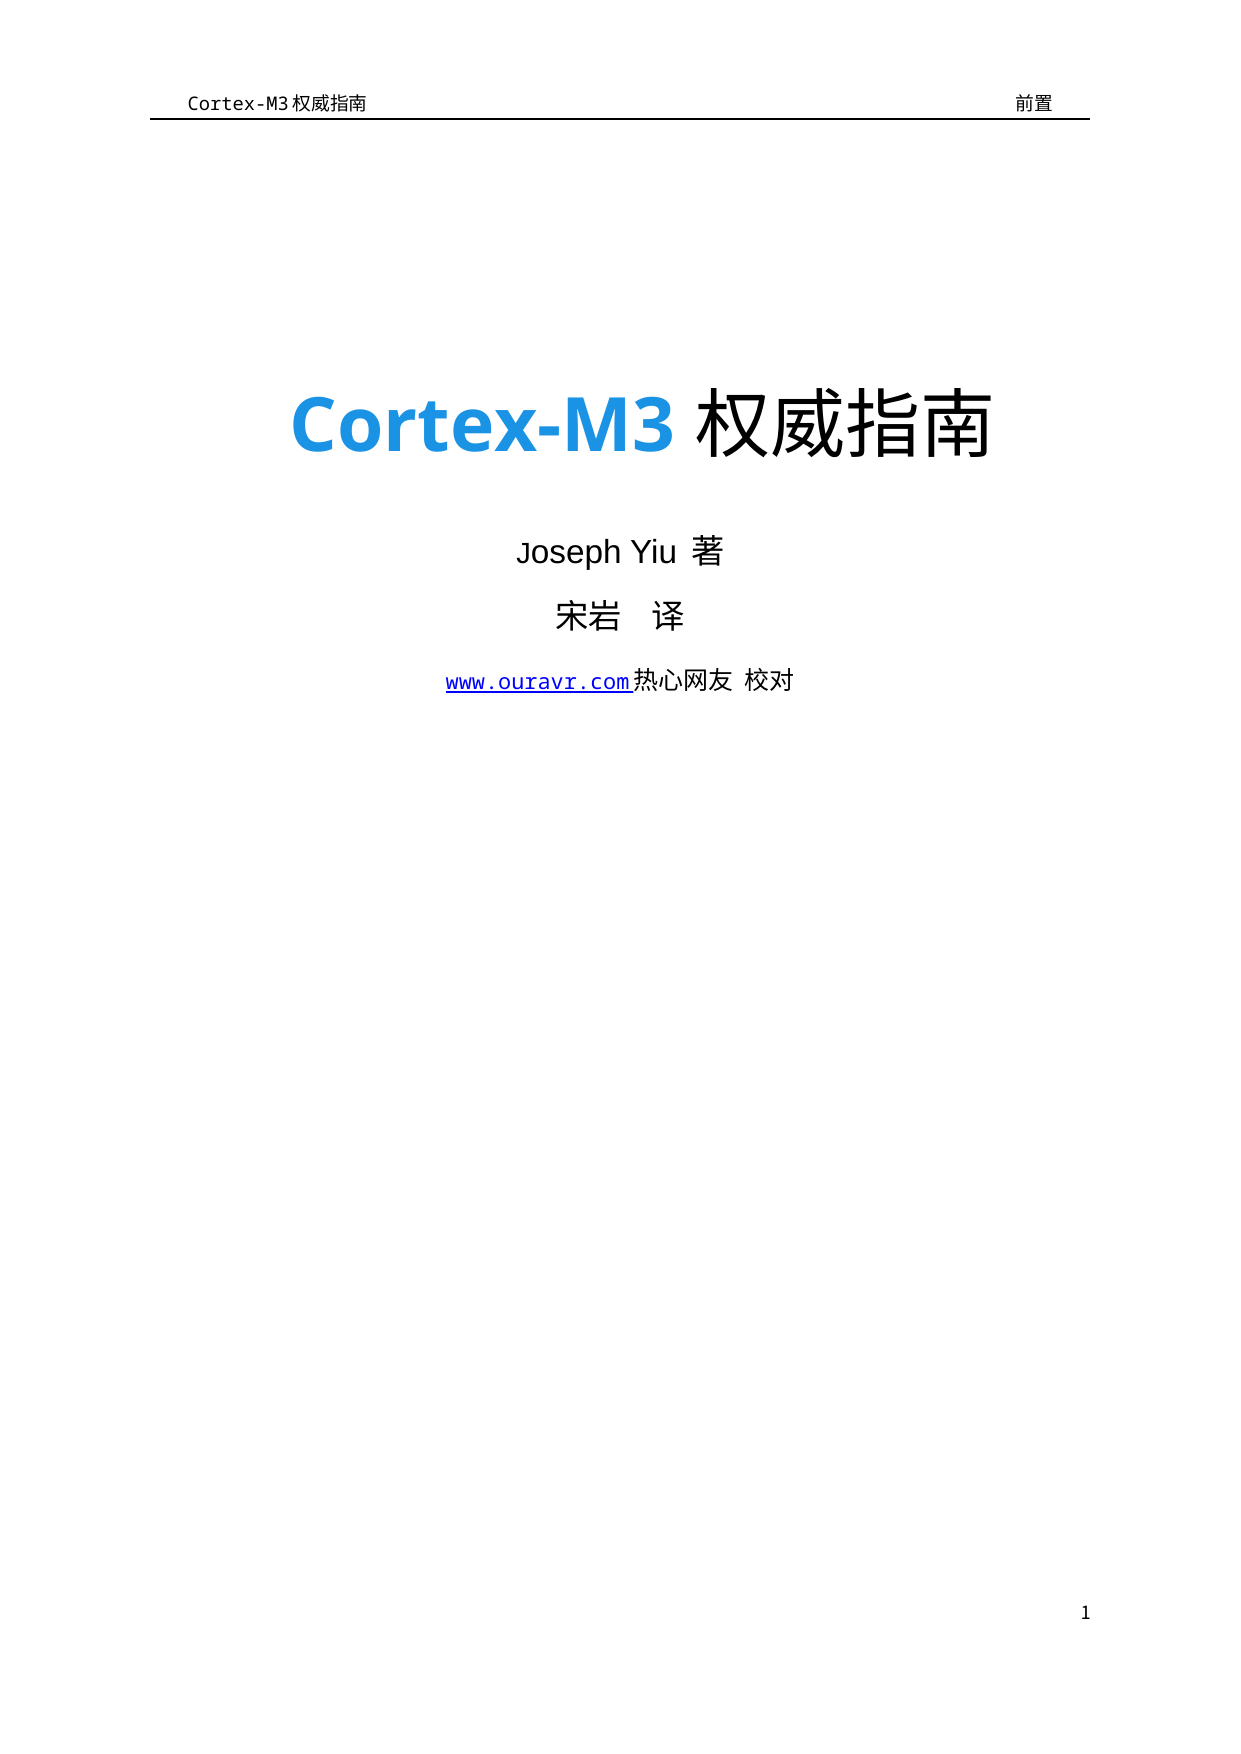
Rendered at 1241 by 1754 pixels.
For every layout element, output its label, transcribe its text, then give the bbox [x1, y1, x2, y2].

text Cortex-M3 权威指南 [150, 354, 1090, 484]
text Joseph Yiu 著 [150, 516, 1090, 581]
text 宋岩 译 [150, 581, 1090, 646]
text www.ouravr.com热心网友 校对 [150, 646, 1090, 711]
